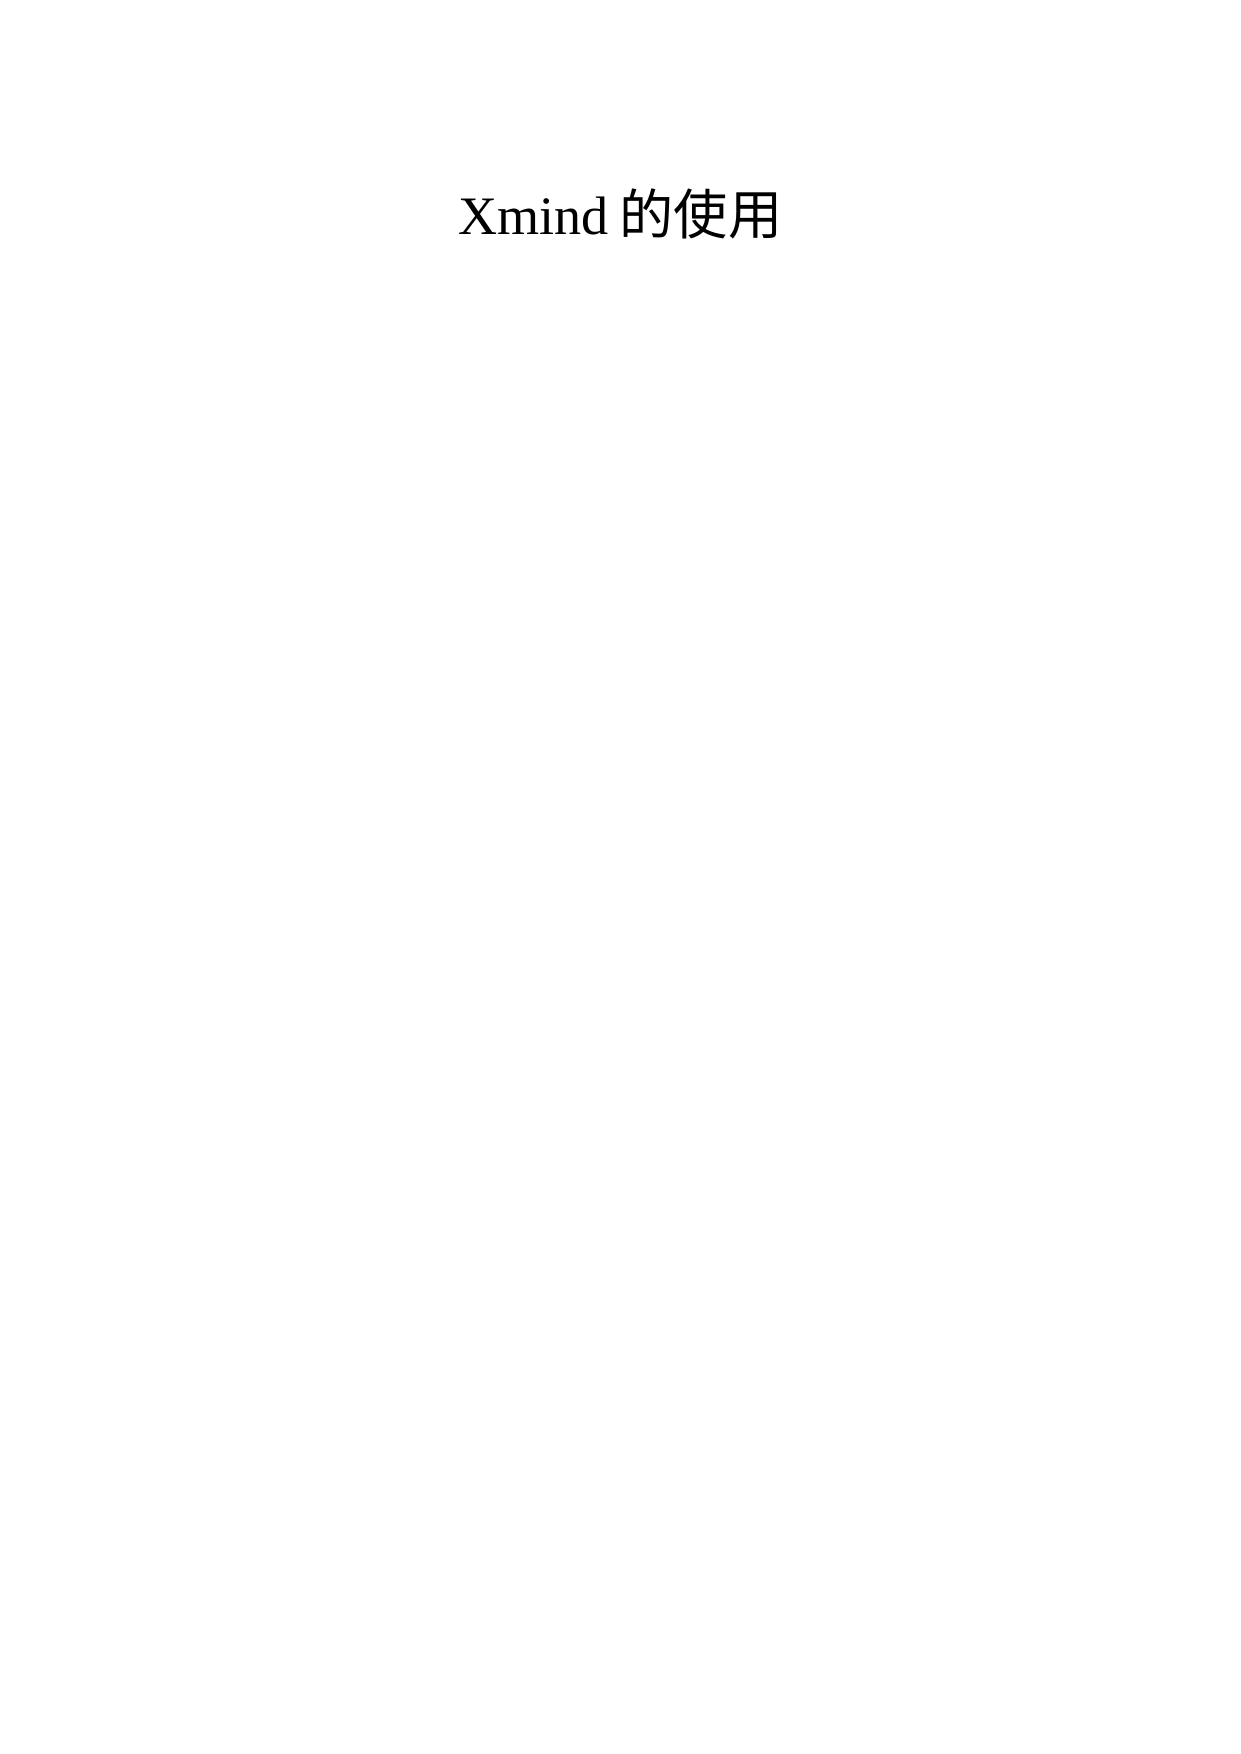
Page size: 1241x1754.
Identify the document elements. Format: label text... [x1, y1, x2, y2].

text Xmind的使用 [187, 162, 1053, 259]
